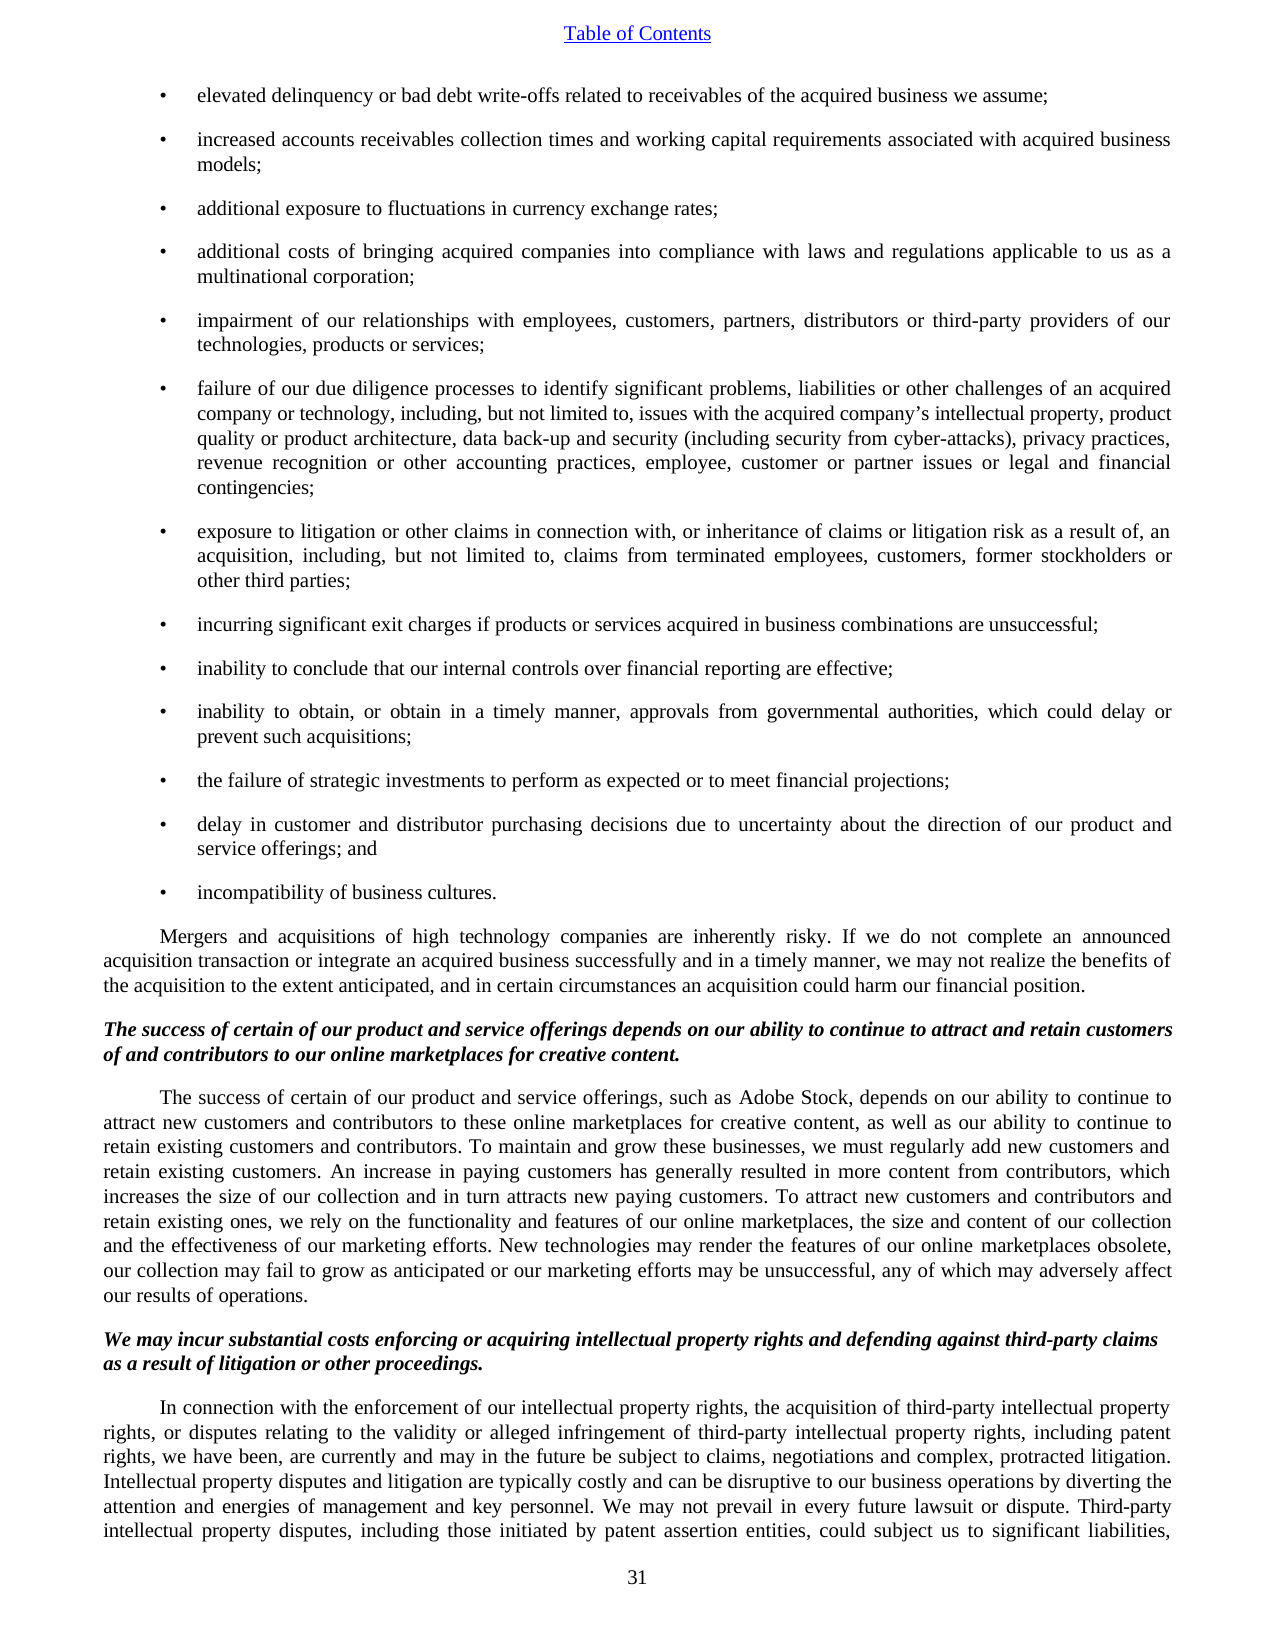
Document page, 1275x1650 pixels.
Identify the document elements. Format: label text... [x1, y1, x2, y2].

list failure of our due diligence processes to identify significant problems, liabilities or other challenges of an acquired company or technology, including, but not limited to, issues with the acquired company’s intellectual property, product quality or product architecture, data back-up and security (including security from cyber-attacks), privacy practices, revenue recognition or other accounting practices, employee, customer or partner issues or legal and financial contingencies; [159, 376, 1172, 499]
text Mergers and acquisitions of high technology companies are inherently risky. If we do not complete an announced acquisition transaction or integrate an acquired business successfully and in a timely manner, we may not realize the benefits of the acquisition to the extent anticipated, and in certain circumstances an acquisition could harm our financial position. [103, 924, 1172, 997]
list impairment of our relationships with employees, customers, partners, distributors or third-party providers of our technologies, products or services; [159, 308, 1172, 356]
subtitle We may incur substantial costs enforcing or acquiring intellectual property rights and defending against third-party claims as a result of litigation or other proceedings. [103, 1327, 1173, 1375]
list incurring significant exit charges if products or services acquired in business combinations are unsuccessful; [159, 612, 1198, 636]
list the failure of strategic investments to perform as expected or to meet financial projections; [159, 768, 1198, 792]
text The success of certain of our product and service offerings, such as Adobe Stock, depends on our ability to continue to attract new customers and contributors to these online marketplaces for creative content, as well as our ability to continue to retain existing customers and contributors. To maintain and grow these businesses, we must regularly add new customers and retain existing customers. An increase in paying customers has generally resulted in more content from contributors, which increases the size of our collection and in turn attracts new paying customers. To attract new customers and contributors and retain existing ones, we rely on the functionality and features of our online marketplaces, the size and content of our collection and the effectiveness of our marketing efforts. New technologies may render the features of our online marketplaces obsolete, our collection may fail to grow as anticipated or our marketing efforts may be unsuccessful, any of which may adversely affect our results of operations. [103, 1085, 1172, 1307]
list additional costs of bringing acquired companies into compliance with laws and regulations applicable to us as a multinational corporation; [159, 239, 1172, 288]
subtitle The success of certain of our product and service offerings depends on our ability to continue to attract and retain customers of and contributors to our online marketplaces for creative content. [103, 1017, 1173, 1066]
list elevated delinquency or bad debt write-offs related to receivables of the acquired business we assume; [159, 83, 1198, 107]
list inability to conclude that our internal controls over financial reporting are effective; [159, 656, 1198, 679]
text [103, 1395, 1172, 1542]
list delay in customer and distributor purchasing decisions due to uncertainty about the direction of our product and service offerings; and [159, 812, 1172, 860]
list incompatibility of business cultures. [159, 880, 1198, 904]
list exposure to litigation or other claims in connection with, or inheritance of claims or litigation risk as a result of, an acquisition, including, but not limited to, claims from terminated employees, customers, former stockholders or other third parties; [159, 519, 1172, 592]
list inability to obtain, or obtain in a timely manner, approvals from governmental authorities, which could delay or prevent such acquisitions; [159, 699, 1172, 748]
list additional exposure to fluctuations in currency exchange rates; [159, 196, 1198, 219]
list increased accounts receivables collection times and working capital requirements associated with acquired business models; [159, 127, 1172, 176]
